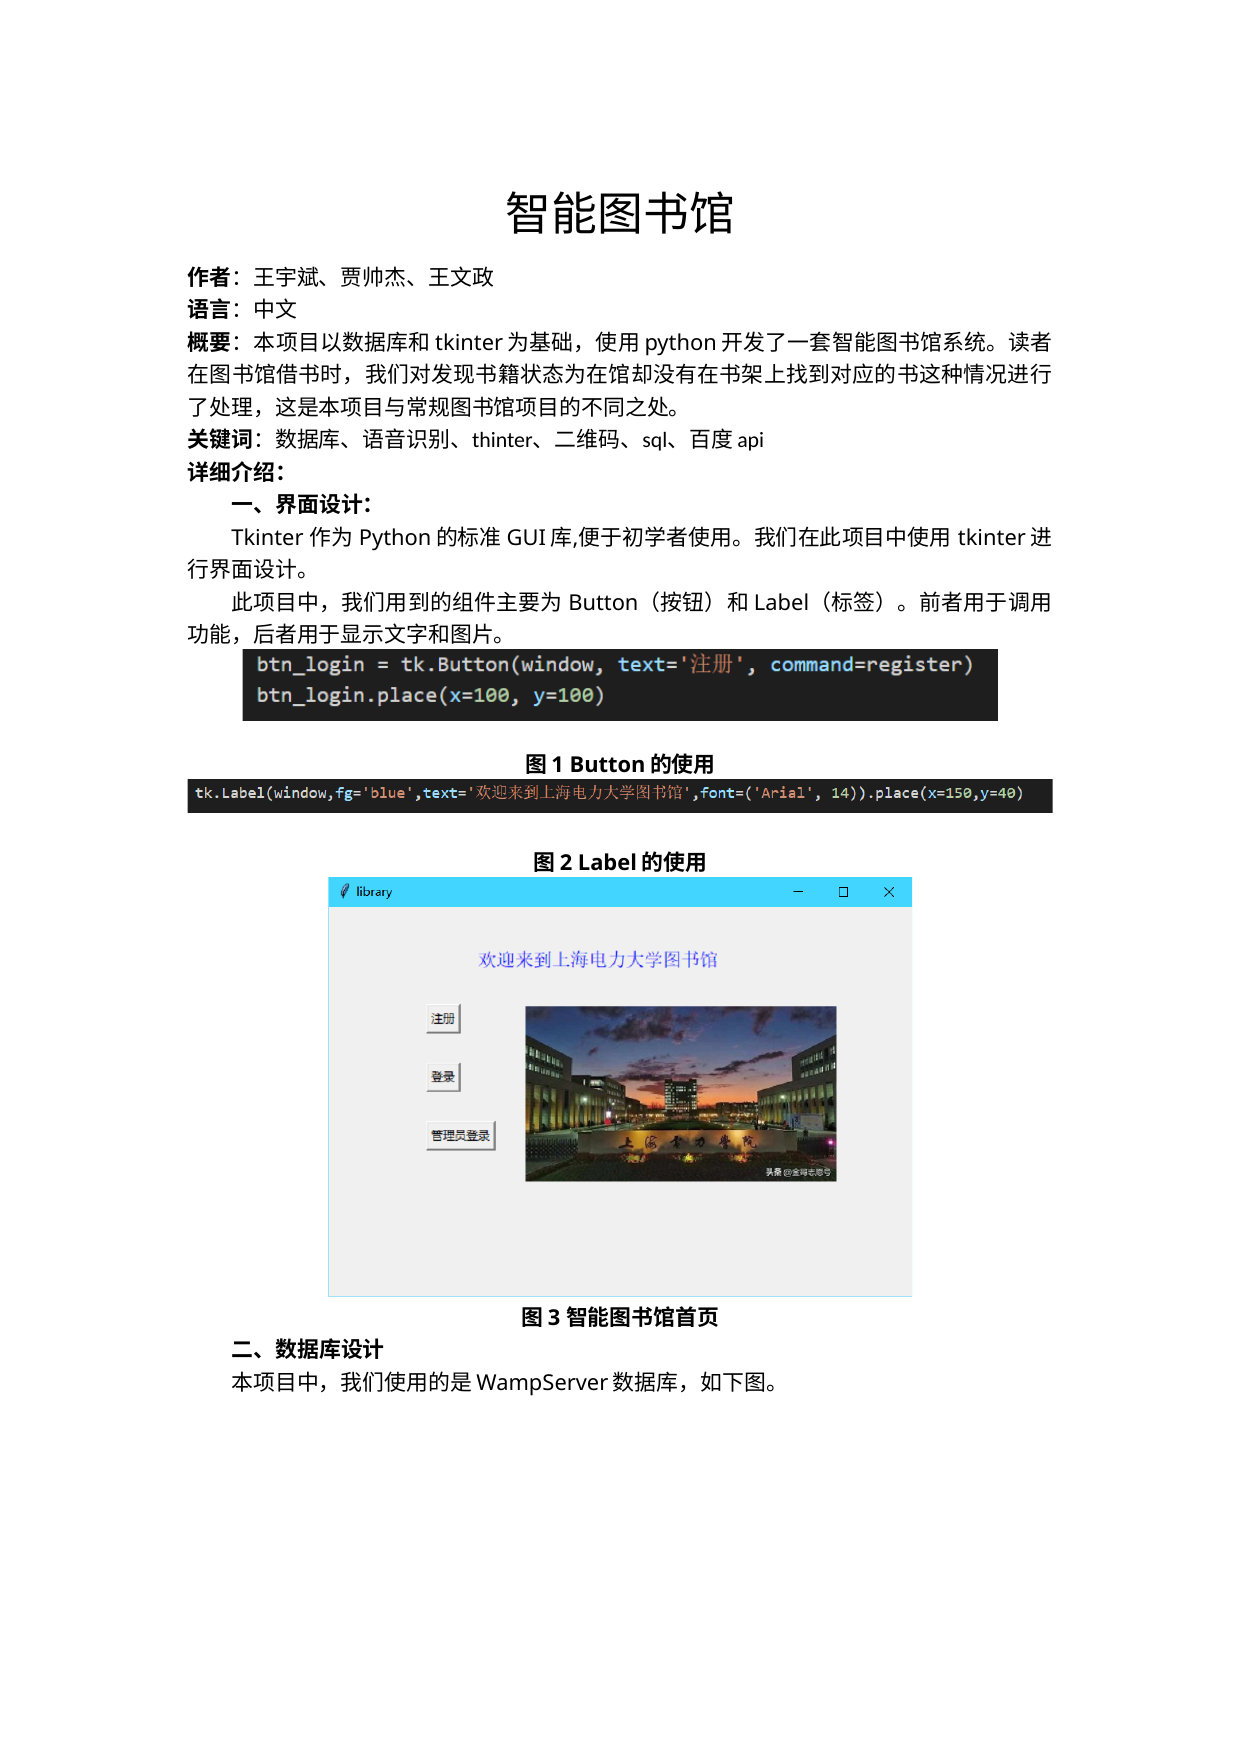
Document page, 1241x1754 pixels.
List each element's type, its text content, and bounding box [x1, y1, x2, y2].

text 智能图书馆 [187, 162, 1053, 259]
text 作者：王宇斌、贾帅杰、王文政 [187, 259, 1053, 292]
text 关键词：数据库、语音识别、thinter、二维码、sql、百度api [187, 422, 1053, 454]
text 语言：中文 [187, 292, 1053, 324]
text 图2 Label的使用 [187, 844, 1053, 877]
text 概要：本项目以数据库和tkinter为基础，使用python开发了一套智能图书馆系统。读者在图书馆借书时，我们对发现书籍状态为在馆却没有在书架上找到对应的书这种情况进行了处理，这是本项目与常规图书馆项目的不同之处。 [187, 324, 1053, 422]
picture [187, 779, 1053, 813]
text 详细介绍： [187, 454, 1053, 487]
text 一、界面设计： [187, 487, 1053, 519]
text 本项目中，我们使用的是WampServer数据库，如下图。 [187, 1364, 1053, 1397]
text Tkinter 作为 Python的标准GUI库,便于初学者使用。我们在此项目中使用tkinter进行界面设计。 [187, 519, 1053, 584]
text 此项目中，我们用到的组件主要为Button（按钮）和Label（标签）。前者用于调用功能，后者用于显示文字和图片。 [187, 584, 1053, 649]
picture [328, 877, 913, 1297]
picture [242, 649, 998, 721]
text 图1 Button的使用 [187, 747, 1053, 779]
text 二、数据库设计 [187, 1332, 1053, 1364]
text 图3 智能图书馆首页 [187, 1299, 1053, 1332]
